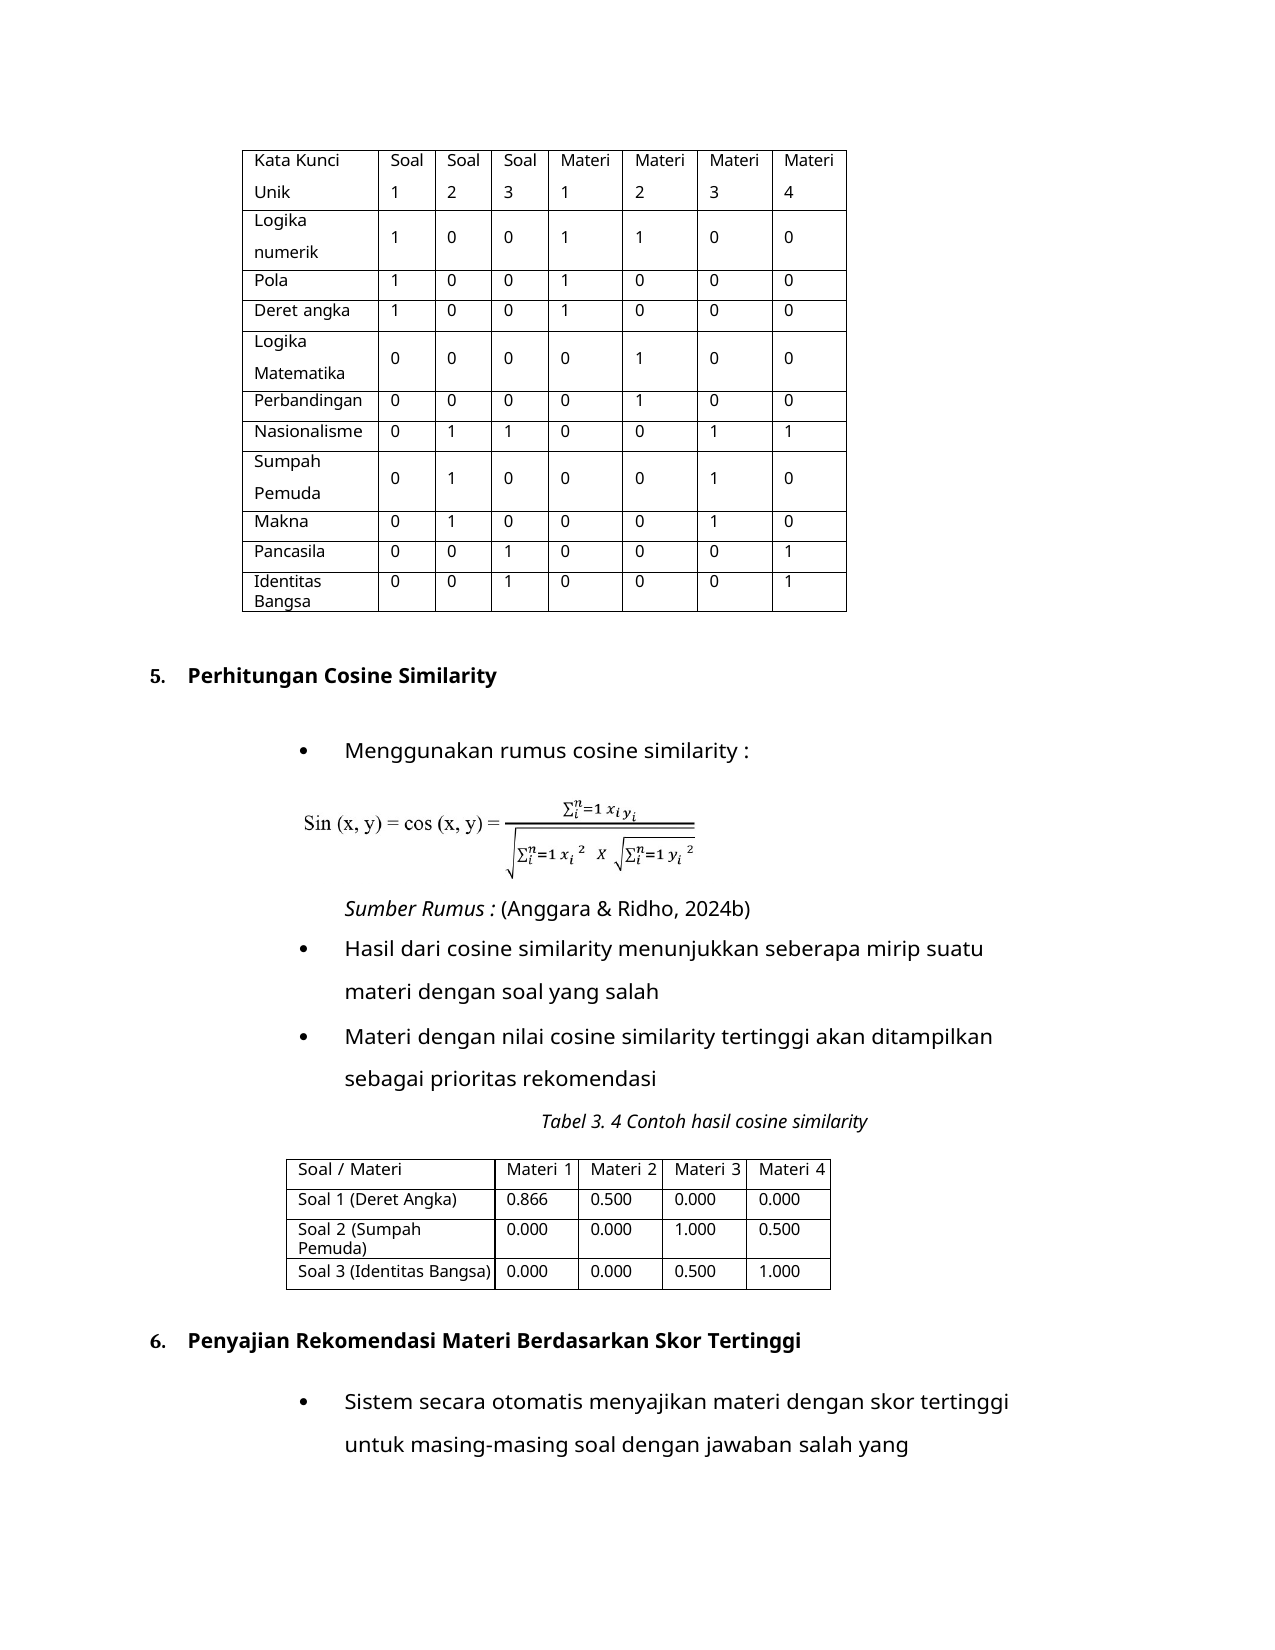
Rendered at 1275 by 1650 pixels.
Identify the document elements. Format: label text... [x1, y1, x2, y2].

table_cell 0 [623, 422, 697, 451]
table_cell 1 [379, 271, 435, 300]
subtitle Perhitungan Cosine Similarity [150, 661, 1125, 690]
table_cell Soal 2 (Sumpah Pemuda) [287, 1220, 494, 1258]
table_cell 0 [379, 422, 435, 451]
table_cell 0 [698, 211, 772, 270]
table_cell 0 [436, 392, 491, 421]
table_header Materi 1 [549, 151, 622, 210]
table_cell 0 [379, 332, 435, 391]
table_cell 0 [773, 452, 846, 511]
table_cell 0 [773, 211, 846, 270]
table_cell 1 [773, 422, 846, 451]
table_cell 0 [492, 392, 548, 421]
list Menggunakan rumus cosine similarity : [300, 737, 1125, 765]
table_cell 1 [492, 422, 548, 451]
table_header Soal 3 [492, 151, 548, 210]
table_header Materi 4 [773, 151, 846, 210]
table_header Materi 4 [747, 1160, 830, 1189]
table_cell 1 [623, 332, 697, 391]
table_cell 1 [698, 452, 772, 511]
table_cell 1 [773, 542, 846, 572]
table_cell 0.000 [496, 1259, 578, 1289]
table_cell 0 [773, 332, 846, 391]
table_cell 1 [623, 211, 697, 270]
table_cell 0 [436, 301, 491, 331]
table_cell 0 [623, 542, 697, 572]
table_cell 0 [492, 301, 548, 331]
table_cell Soal 3 (Identitas Bangsa) [287, 1259, 494, 1289]
list Materi dengan nilai cosine similarity tertinggi akan ditampilkan sebagai prioritas rekomendasi [300, 1022, 1021, 1093]
table_cell 0 [379, 573, 435, 611]
table_cell 1 [379, 211, 435, 270]
table_cell 0 [698, 301, 772, 331]
table_cell 1 [492, 542, 548, 572]
table_cell 0 [698, 542, 772, 572]
table_cell 0 [549, 573, 622, 611]
table_cell 1 [436, 512, 491, 541]
table_header Materi 3 [663, 1160, 746, 1189]
table_cell 0 [492, 211, 548, 270]
table_cell 0 [623, 271, 697, 300]
table_header Soal 1 [379, 151, 435, 210]
table_header Soal / Materi [287, 1160, 494, 1189]
table_cell 0.500 [663, 1259, 746, 1289]
table_cell Pancasila [243, 542, 378, 572]
table_cell 0 [436, 332, 491, 391]
table_cell 0 [698, 332, 772, 391]
table_cell 1 [549, 211, 622, 270]
table_cell 0.000 [747, 1190, 830, 1219]
table_cell Logika Matematika [243, 332, 378, 391]
table_cell 0 [379, 512, 435, 541]
table_cell 0.000 [496, 1220, 578, 1258]
table_cell 0.866 [496, 1190, 578, 1219]
list Hasil dari cosine similarity menunjukkan seberapa mirip suatu materi dengan soal yang salah [300, 934, 1017, 1006]
table_cell Pola [243, 271, 378, 300]
table_header Soal 2 [436, 151, 491, 210]
table_cell 0 [698, 392, 772, 421]
table_cell 0 [436, 573, 491, 611]
table_cell 1 [773, 573, 846, 611]
table_cell Perbandingan [243, 392, 378, 421]
subtitle Penyajian Rekomendasi Materi Berdasarkan Skor Tertinggi [150, 1327, 1125, 1355]
table_cell 0.500 [579, 1190, 662, 1219]
table_cell 0 [549, 332, 622, 391]
table_cell Identitas Bangsa [243, 573, 378, 611]
table_cell 0 [773, 301, 846, 331]
table_cell 0 [379, 452, 435, 511]
table_cell 1 [436, 452, 491, 511]
table_cell Soal 1 (Deret Angka) [287, 1190, 494, 1219]
table_cell 1.000 [747, 1259, 830, 1289]
table_cell 0 [549, 422, 622, 451]
table_cell 1 [698, 422, 772, 451]
table_cell 0.500 [747, 1220, 830, 1258]
table_cell 0 [773, 271, 846, 300]
table_cell 0 [492, 512, 548, 541]
table_cell 1 [436, 422, 491, 451]
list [300, 1387, 1013, 1459]
table_cell 0 [698, 573, 772, 611]
table_cell 0 [379, 392, 435, 421]
text Tabel 3. 4 Contoh hasil cosine similarity [285, 1109, 1125, 1134]
table_cell 0 [623, 452, 697, 511]
table_cell 0 [492, 271, 548, 300]
table_cell 1 [492, 573, 548, 611]
table_cell Sumpah Pemuda [243, 452, 378, 511]
table_cell 0 [623, 573, 697, 611]
table_cell 0 [773, 512, 846, 541]
table_cell Makna [243, 512, 378, 541]
table_cell 1 [698, 512, 772, 541]
picture [304, 778, 740, 884]
table_header Materi 2 [623, 151, 697, 210]
table_cell 1.000 [663, 1220, 746, 1258]
table_cell 0 [549, 542, 622, 572]
table_cell 0 [436, 271, 491, 300]
table_cell 0 [492, 332, 548, 391]
table_header Kata Kunci Unik [243, 151, 378, 210]
table_cell Deret angka [243, 301, 378, 331]
table_cell 0 [436, 211, 491, 270]
table_header Materi 1 [496, 1160, 578, 1189]
table_cell Nasionalisme [243, 422, 378, 451]
table_cell Logika numerik [243, 211, 378, 270]
table_cell 1 [623, 392, 697, 421]
table_cell 0 [492, 452, 548, 511]
table_cell 0 [698, 271, 772, 300]
table_cell 1 [379, 301, 435, 331]
table_header Materi 2 [579, 1160, 662, 1189]
table_cell 0.000 [579, 1220, 662, 1258]
table_cell 0 [379, 542, 435, 572]
table_cell 0 [549, 392, 622, 421]
table_cell 0 [436, 542, 491, 572]
table_cell 0 [549, 452, 622, 511]
table_cell 1 [549, 271, 622, 300]
table_cell 0 [773, 392, 846, 421]
table_cell 0 [623, 512, 697, 541]
table_cell 0 [549, 512, 622, 541]
table_cell 0.000 [579, 1259, 662, 1289]
table_cell 0.000 [663, 1190, 746, 1219]
table_cell 1 [549, 301, 622, 331]
table_header Materi 3 [698, 151, 772, 210]
table_cell 0 [623, 301, 697, 331]
